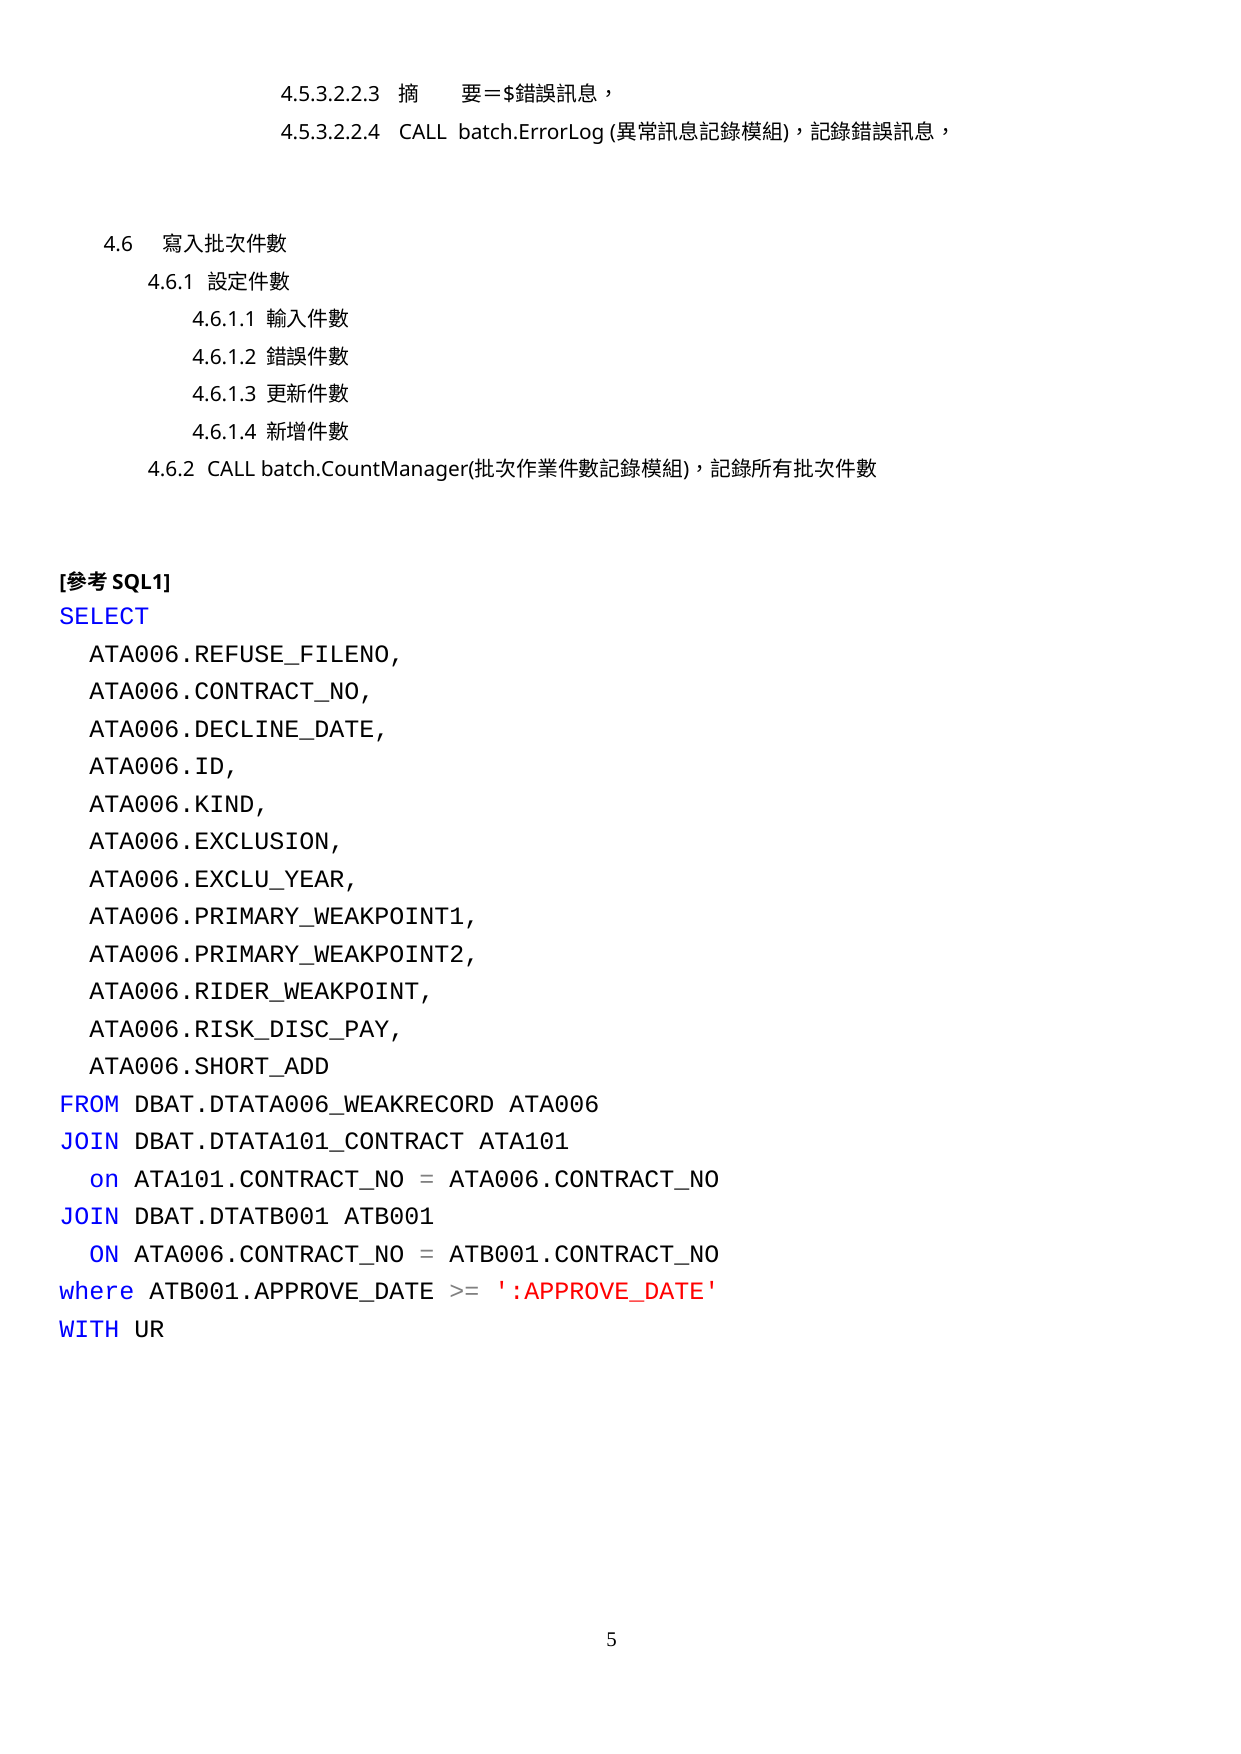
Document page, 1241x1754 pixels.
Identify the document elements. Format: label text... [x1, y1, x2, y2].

list 輸入件數 [192, 299, 1163, 337]
list 錯誤件數 [192, 337, 1163, 374]
text [參考SQL1] [59, 562, 1163, 599]
text where ATB001.APPROVE_DATE >= ':APPROVE_DATE' [59, 1274, 1163, 1312]
text ATA006.CONTRACT_NO, [59, 674, 1163, 712]
text ATA006.SHORT_ADD [59, 1049, 1163, 1087]
list CALL batch.CountManager(批次作業件數記錄模組)，記錄所有批次件數 [148, 449, 1163, 487]
text ATA006.EXCLUSION, [59, 824, 1163, 862]
list 設定件數 [148, 262, 1163, 299]
text ATA006.ID, [59, 749, 1163, 787]
text FROM DBAT.DTATA006_WEAKRECORD ATA006 [59, 1087, 1163, 1124]
list CALL batch.ErrorLog (異常訊息記錄模組)，記錄錯誤訊息， [281, 112, 1163, 149]
text ATA006.EXCLU_YEAR, [59, 862, 1163, 899]
text ATA006.PRIMARY_WEAKPOINT1, [59, 899, 1163, 937]
text ATA006.RISK_DISC_PAY, [59, 1012, 1163, 1049]
text ON ATA006.CONTRACT_NO = ATB001.CONTRACT_NO [59, 1237, 1163, 1274]
text on ATA101.CONTRACT_NO = ATA006.CONTRACT_NO [59, 1162, 1163, 1199]
list 更新件數 [192, 374, 1163, 412]
list 摘 要＝$錯誤訊息， [281, 74, 1163, 112]
text ATA006.DECLINE_DATE, [59, 712, 1163, 749]
text ATA006.PRIMARY_WEAKPOINT2, [59, 937, 1163, 974]
list 寫入批次件數 [103, 224, 1163, 262]
text JOIN DBAT.DTATB001 ATB001 [59, 1199, 1163, 1237]
text WITH UR [59, 1312, 1163, 1349]
text JOIN DBAT.DTATA101_CONTRACT ATA101 [59, 1124, 1163, 1162]
text ATA006.REFUSE_FILENO, [59, 637, 1163, 674]
text ATA006.KIND, [59, 787, 1163, 824]
list 新增件數 [192, 412, 1163, 449]
text SELECT [59, 599, 1163, 637]
text ATA006.RIDER_WEAKPOINT, [59, 974, 1163, 1012]
